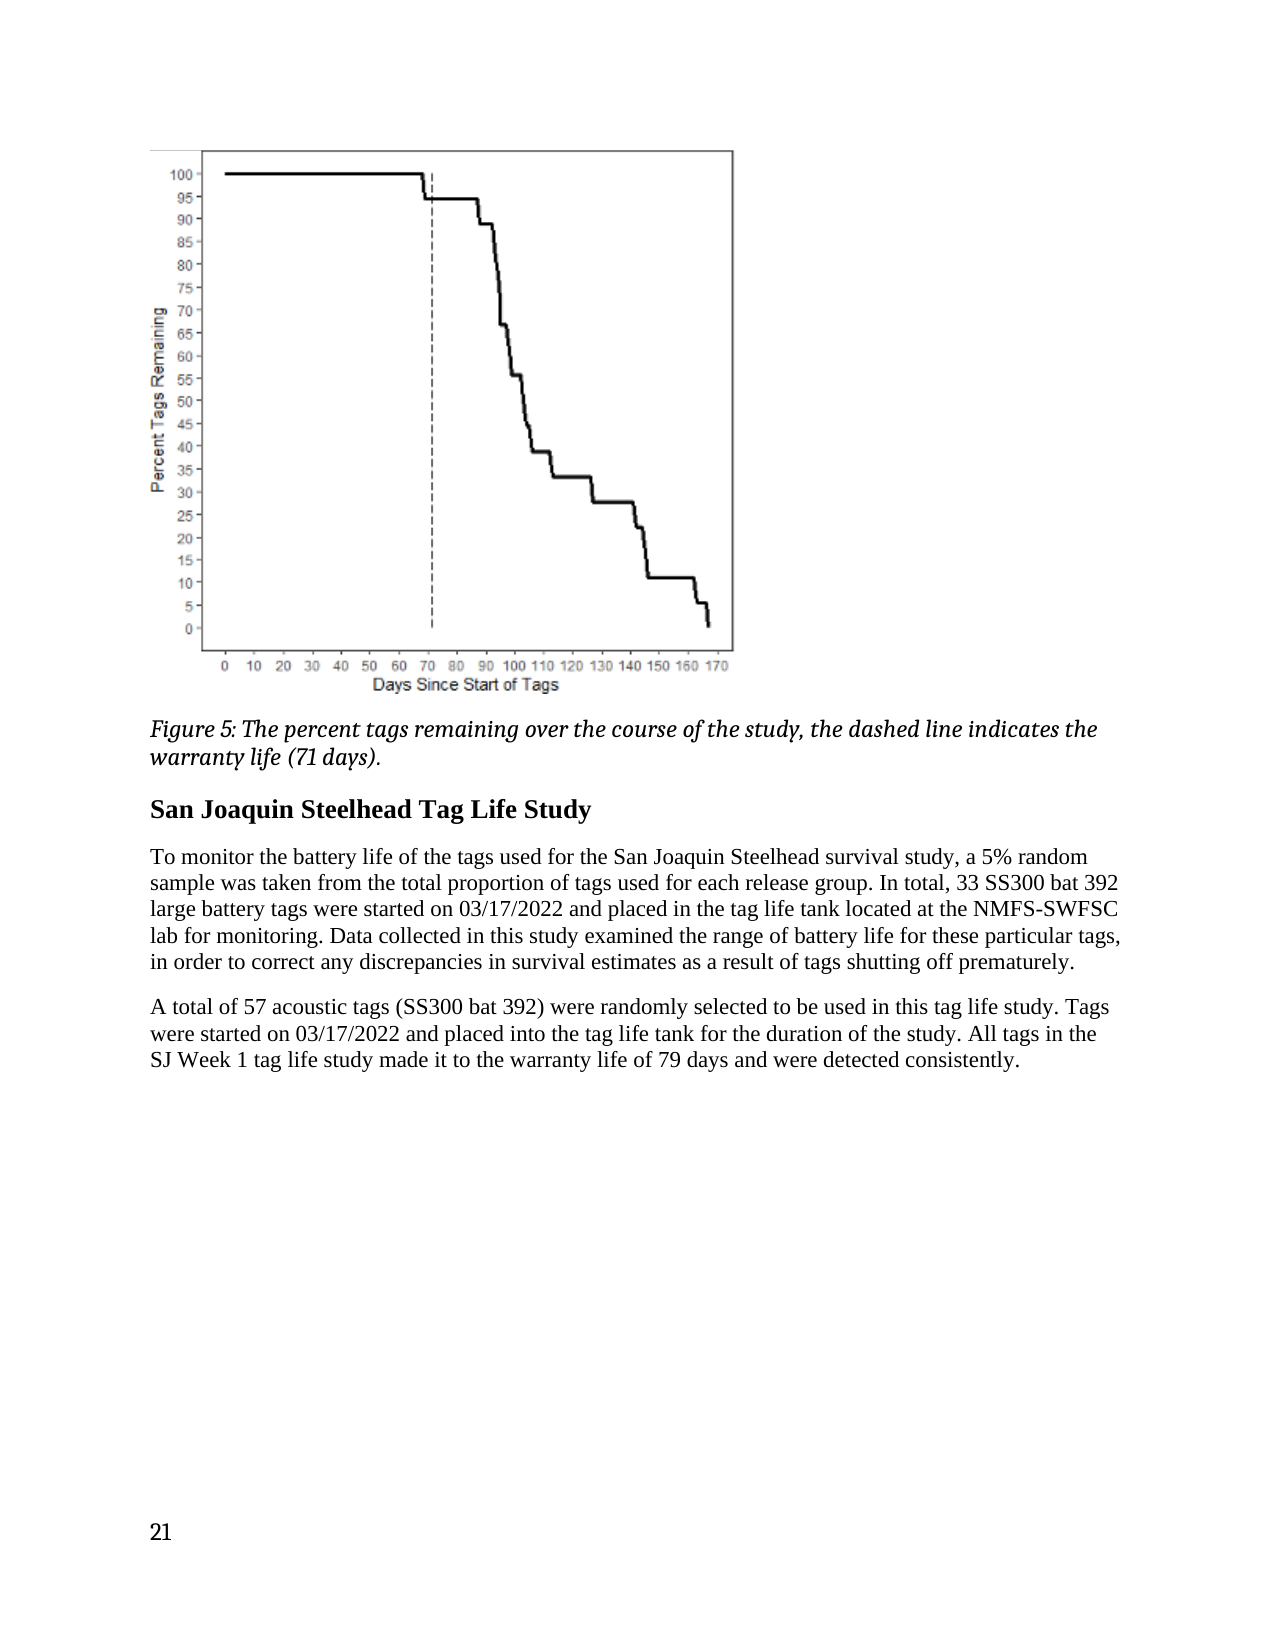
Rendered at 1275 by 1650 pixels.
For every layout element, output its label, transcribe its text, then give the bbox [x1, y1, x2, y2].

text A total of 57 acoustic tags (SS300 bat 392) were randomly selected to be used in this tag life study. Tags were started on 03/17/2022 and placed into the tag life tank for the duration of the study. All tags in the SJ Week 1 tag life study made it to the warranty life of 79 days and were detected consistently. [150, 993, 1125, 1072]
subtitle San Joaquin Steelhead Tag Life Study [150, 793, 1125, 824]
text Figure 5: The percent tags remaining over the course of the study, the dashed line indicates the warranty life (71 days). [150, 714, 1125, 772]
picture [150, 150, 735, 694]
text To monitor the battery life of the tags used for the San Joaquin Steelhead survival study, a 5% random sample was taken from the total proportion of tags used for each release group. In total, 33 SS300 bat 392 large battery tags were started on 03/17/2022 and placed in the tag life tank located at the NMFS-SWFSC lab for monitoring. Data collected in this study examined the range of battery life for these particular tags, in order to correct any discrepancies in survival estimates as a result of tags shutting off prematurely. [150, 843, 1125, 974]
